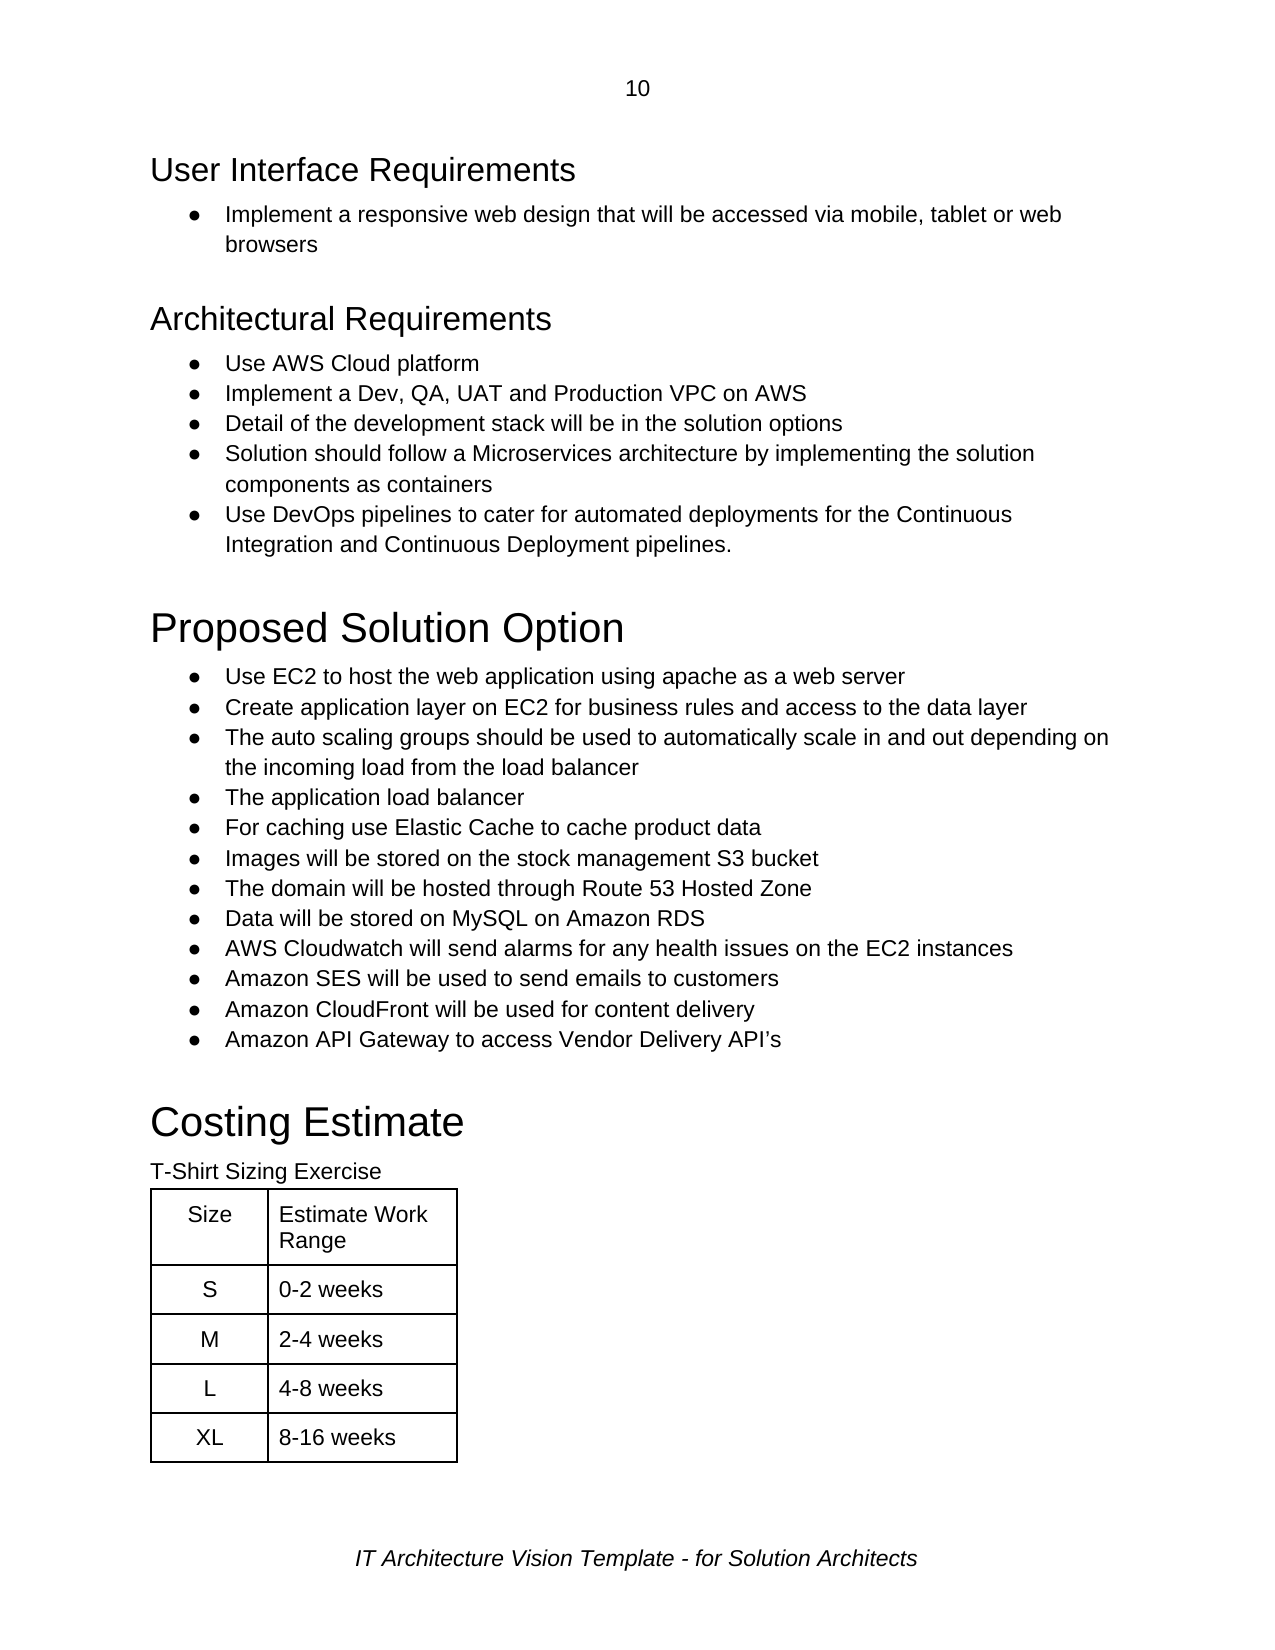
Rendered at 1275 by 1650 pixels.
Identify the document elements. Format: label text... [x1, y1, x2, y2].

list Amazon API Gateway to access Vendor Delivery API’s [187, 1026, 1125, 1052]
table_header Estimate Work Range [269, 1190, 456, 1264]
table_cell M [152, 1315, 267, 1362]
list Amazon SES will be used to send emails to customers [187, 965, 1125, 992]
list Detail of the development stack will be in the solution options [187, 410, 1125, 437]
list For caching use Elastic Cache to cache product data [187, 814, 1125, 841]
list Use EC2 to host the web application using apache as a web server [187, 663, 1125, 690]
list The application load balancer [187, 784, 1125, 811]
table_cell 8-16 weeks [269, 1414, 456, 1461]
list Images will be stored on the stock management S3 bucket [187, 844, 1125, 871]
table_cell S [152, 1266, 267, 1313]
table_cell L [152, 1365, 267, 1412]
list The domain will be hosted through Route 53 Hosted Zone [187, 875, 1125, 901]
list The auto scaling groups should be used to automatically scale in and out depending on the incoming load from the load balancer [187, 724, 1125, 780]
table_cell 2-4 weeks [269, 1315, 456, 1362]
subtitle Costing Estimate [150, 1098, 1125, 1146]
list Create application layer on EC2 for business rules and access to the data layer [187, 693, 1125, 720]
list Use DevOps pipelines to cater for automated deployments for the Continuous Integration and Continuous Deployment pipelines. [187, 501, 1125, 557]
table_cell XL [152, 1414, 267, 1461]
list Solution should follow a Microservices architecture by implementing the solution components as containers [187, 440, 1125, 497]
subtitle Architectural Requirements [150, 299, 1125, 337]
text T-Shirt Sizing Exercise [150, 1158, 1125, 1184]
list AWS Cloudwatch will send alarms for any health issues on the EC2 instances [187, 935, 1125, 962]
table_cell 0-2 weeks [269, 1266, 456, 1313]
table_cell 4-8 weeks [269, 1365, 456, 1412]
list Use AWS Cloud platform [187, 350, 1125, 376]
list Data will be stored on MySQL on Amazon RDS [187, 905, 1125, 931]
table_header Size [152, 1190, 267, 1264]
list Amazon CloudFront will be used for content delivery [187, 996, 1125, 1022]
subtitle User Interface Requirements [150, 150, 1125, 188]
list Implement a Dev, QA, UAT and Production VPC on AWS [187, 380, 1125, 406]
subtitle Proposed Solution Option [150, 603, 1125, 651]
list Implement a responsive web design that will be accessed via mobile, tablet or web browsers [187, 201, 1125, 257]
